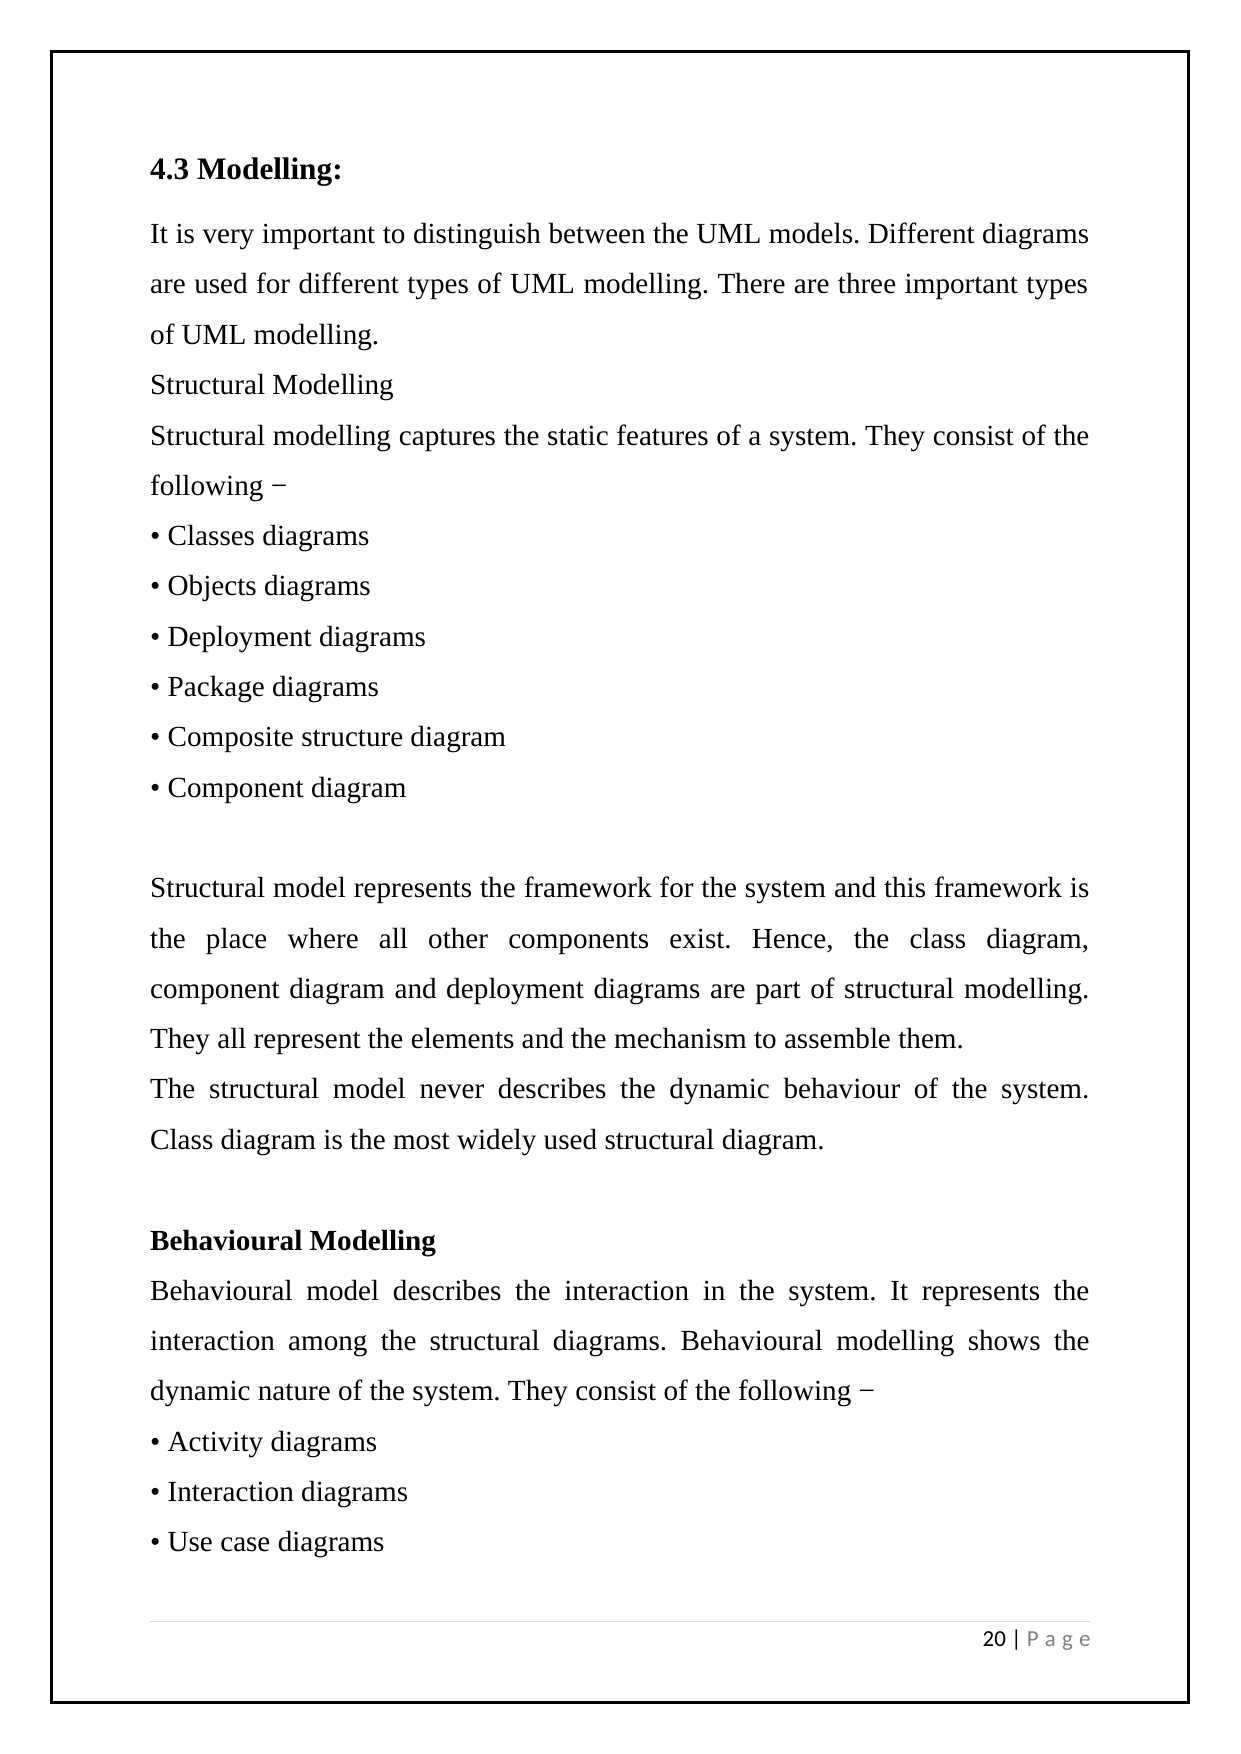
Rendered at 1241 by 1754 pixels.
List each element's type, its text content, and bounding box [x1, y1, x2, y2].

text • Classes diagrams [150, 518, 1090, 552]
text Structural modelling captures the static features of a system. They consist of the following − [150, 418, 1090, 501]
text It is very important to distinguish between the UML models. Different diagrams are used for different types of UML modelling. There are three important types of UML modelling. [150, 216, 1090, 351]
text • Component diagram [150, 770, 1090, 803]
text 4.3 Modelling: [150, 150, 1090, 186]
text • Use case diagrams [150, 1524, 1090, 1558]
text • Activity diagrams [150, 1424, 1090, 1457]
text • Deployment diagrams [150, 619, 1090, 652]
text The structural model never describes the dynamic behaviour of the system. Class diagram is the most widely used structural diagram. [150, 1072, 1090, 1156]
text Structural model represents the framework for the system and this framework is the place where all other components exist. Hence, the class diagram, component diagram and deployment diagrams are part of structural modelling. They all represent the elements and the mechanism to assemble them. [150, 870, 1090, 1055]
text • Composite structure diagram [150, 719, 1090, 753]
text • Package diagrams [150, 669, 1090, 703]
text Structural Modelling [150, 367, 1090, 401]
text • Objects diagrams [150, 568, 1090, 602]
text • Interaction diagrams [150, 1474, 1090, 1508]
text Behavioural model describes the interaction in the system. It represents the interaction among the structural diagrams. Behavioural modelling shows the dynamic nature of the system. They consist of the following − [150, 1273, 1090, 1407]
text Behavioural Modelling [150, 1223, 1090, 1256]
